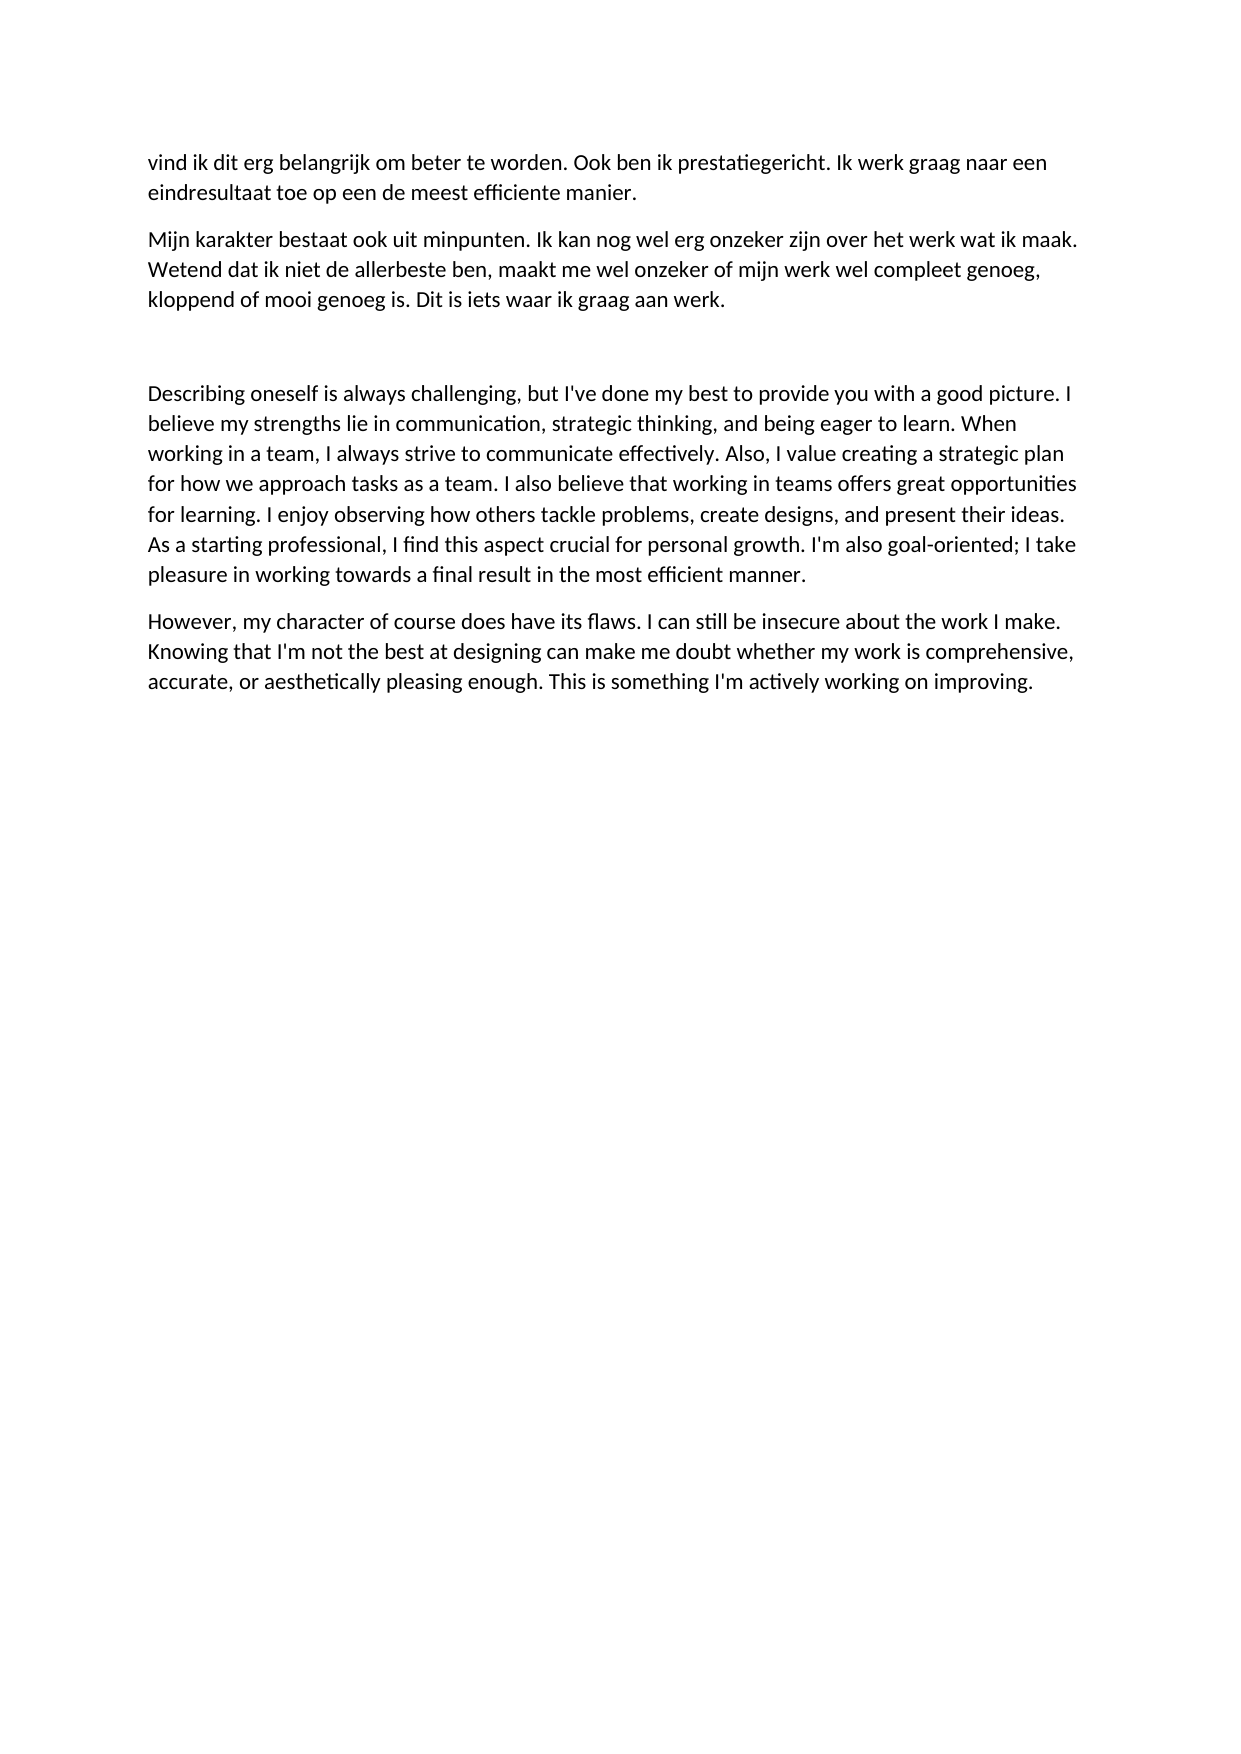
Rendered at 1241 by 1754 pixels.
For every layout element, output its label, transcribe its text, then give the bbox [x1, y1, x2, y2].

text Mijn karakter bestaat ook uit minpunten. Ik kan nog wel erg onzeker zijn over het werk wat ik maak. Wetend dat ik niet de allerbeste ben, maakt me wel onzeker of mijn werk wel compleet genoeg, kloppend of mooi genoeg is. Dit is iets waar ik graag aan werk. [148, 225, 1093, 313]
text Describing oneself is always challenging, but I've done my best to provide you with a good picture. I believe my strengths lie in communication, strategic thinking, and being eager to learn. When working in a team, I always strive to communicate effectively. Also, I value creating a strategic plan for how we approach tasks as a team. I also believe that working in teams offers great opportunities for learning. I enjoy observing how others tackle problems, create designs, and present their ideas. As a starting professional, I find this aspect crucial for personal growth. I'm also goal-oriented; I take pleasure in working towards a final result in the most efficient manner. [148, 379, 1093, 588]
text However, my character of course does have its flaws. I can still be insecure about the work I make. Knowing that I'm not the best at designing can make me doubt whether my work is comprehensive, accurate, or aesthetically pleasing enough. This is something I'm actively working on improving. [148, 607, 1093, 695]
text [148, 148, 1093, 206]
